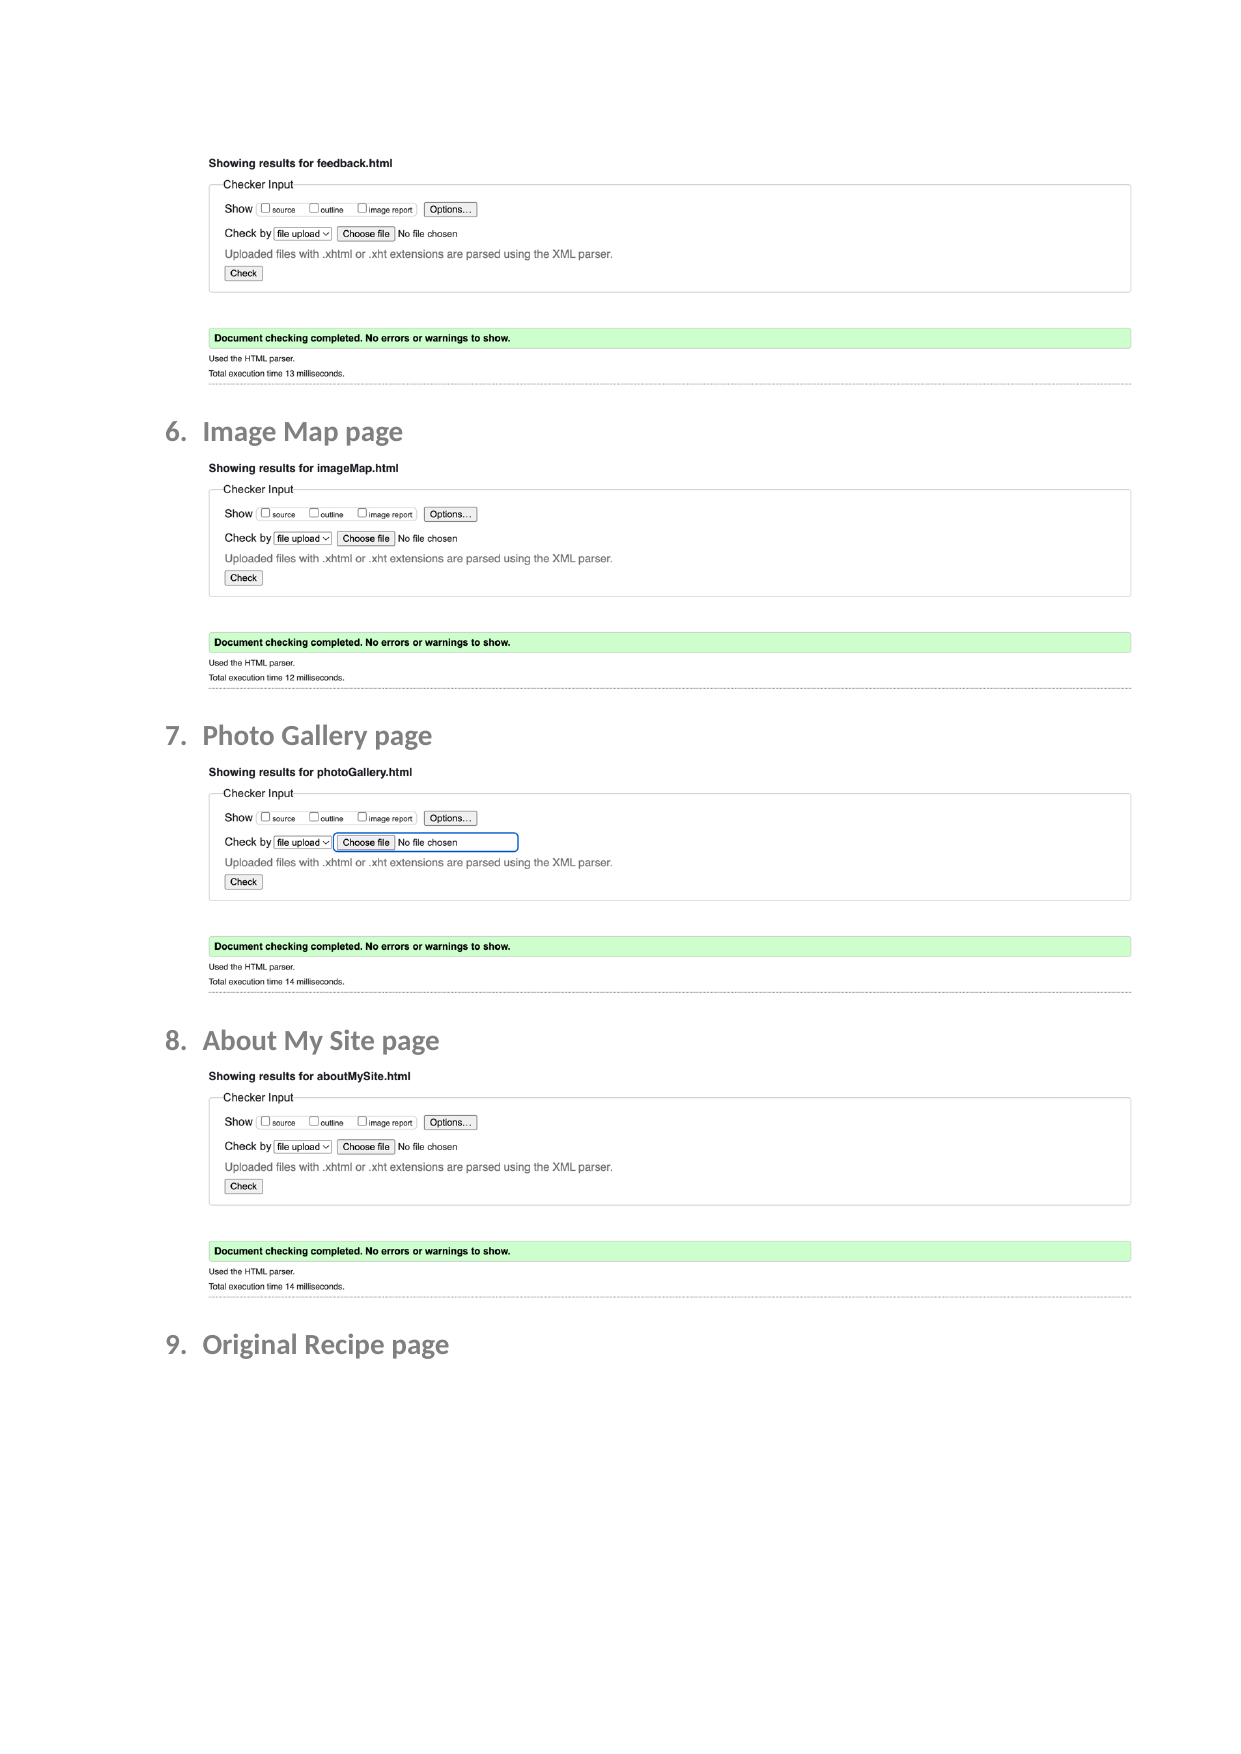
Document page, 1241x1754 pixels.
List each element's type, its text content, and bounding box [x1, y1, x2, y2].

list About My Site page [165, 1022, 1090, 1057]
picture [202, 150, 1143, 409]
picture [202, 758, 1143, 1017]
picture [202, 454, 1143, 713]
picture [202, 1062, 1143, 1322]
list Original Recipe page [165, 1326, 1090, 1361]
list Photo Gallery page [165, 717, 1090, 753]
list Image Map page [165, 413, 1090, 449]
